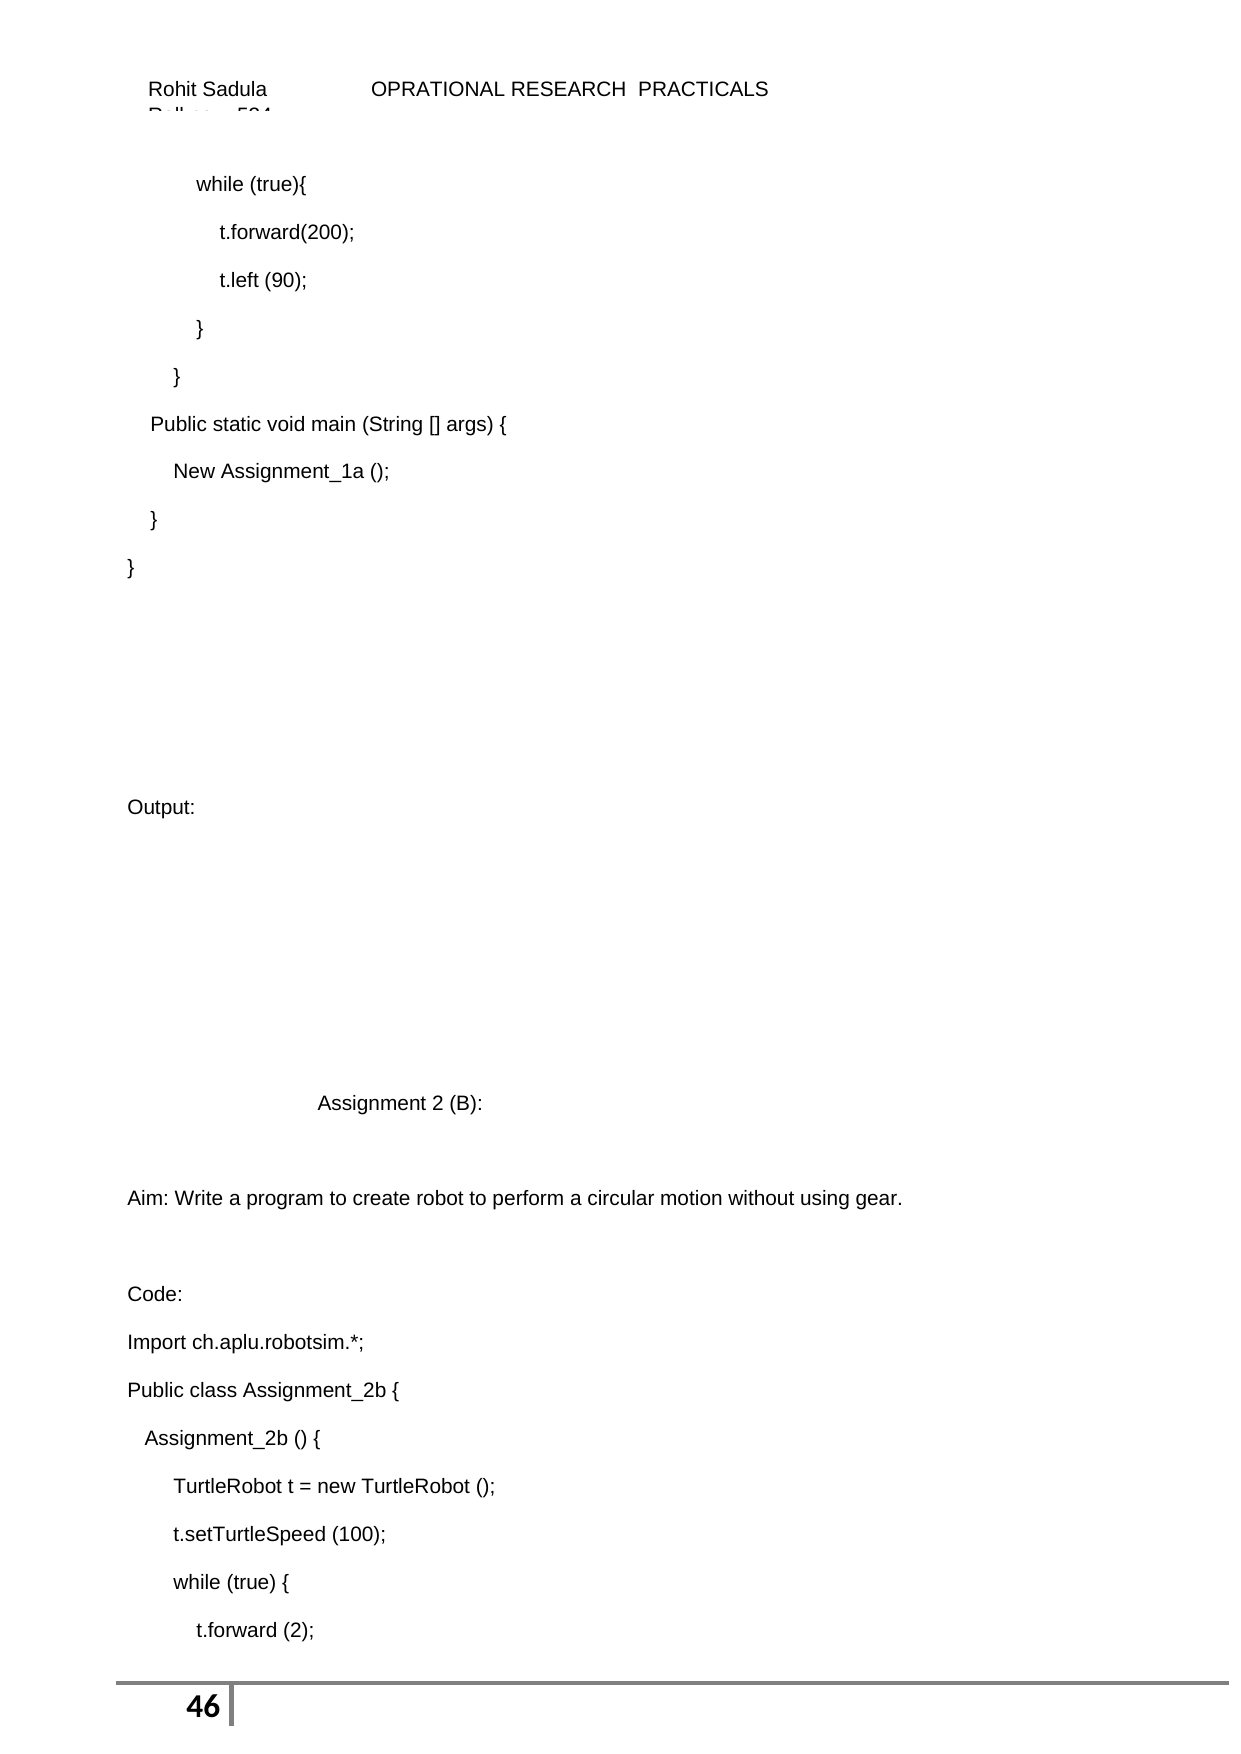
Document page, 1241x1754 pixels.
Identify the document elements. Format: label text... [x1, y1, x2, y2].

text } [127, 316, 1240, 339]
text t.setTurtleSpeed (100); [127, 1522, 1240, 1546]
text Output: [127, 795, 1240, 819]
text New Assignment_1a (); [127, 459, 1240, 483]
text t.forward(200); [127, 220, 1240, 244]
text } [127, 555, 1240, 579]
text while (true) { [127, 1569, 1240, 1593]
text Assignment_2b () { [127, 1426, 1240, 1450]
text while (true){ [127, 172, 1240, 196]
text t.left (90); [127, 268, 1240, 292]
text Code: [127, 1282, 1240, 1306]
text } [127, 507, 1240, 531]
text TurtleRobot t = new TurtleRobot (); [127, 1474, 1240, 1498]
text Import ch.aplu.robotsim.*; [127, 1330, 1240, 1354]
text Aim: Write a program to create robot to perform a circular motion without using gear. [127, 1186, 1240, 1210]
text Public class Assignment_2b { [127, 1378, 1240, 1402]
text t.forward (2); [127, 1617, 1240, 1641]
text Assignment 2 (B): [127, 1090, 1240, 1114]
text } [127, 363, 1240, 387]
text Public static void main (String [] args) { [127, 411, 1240, 435]
